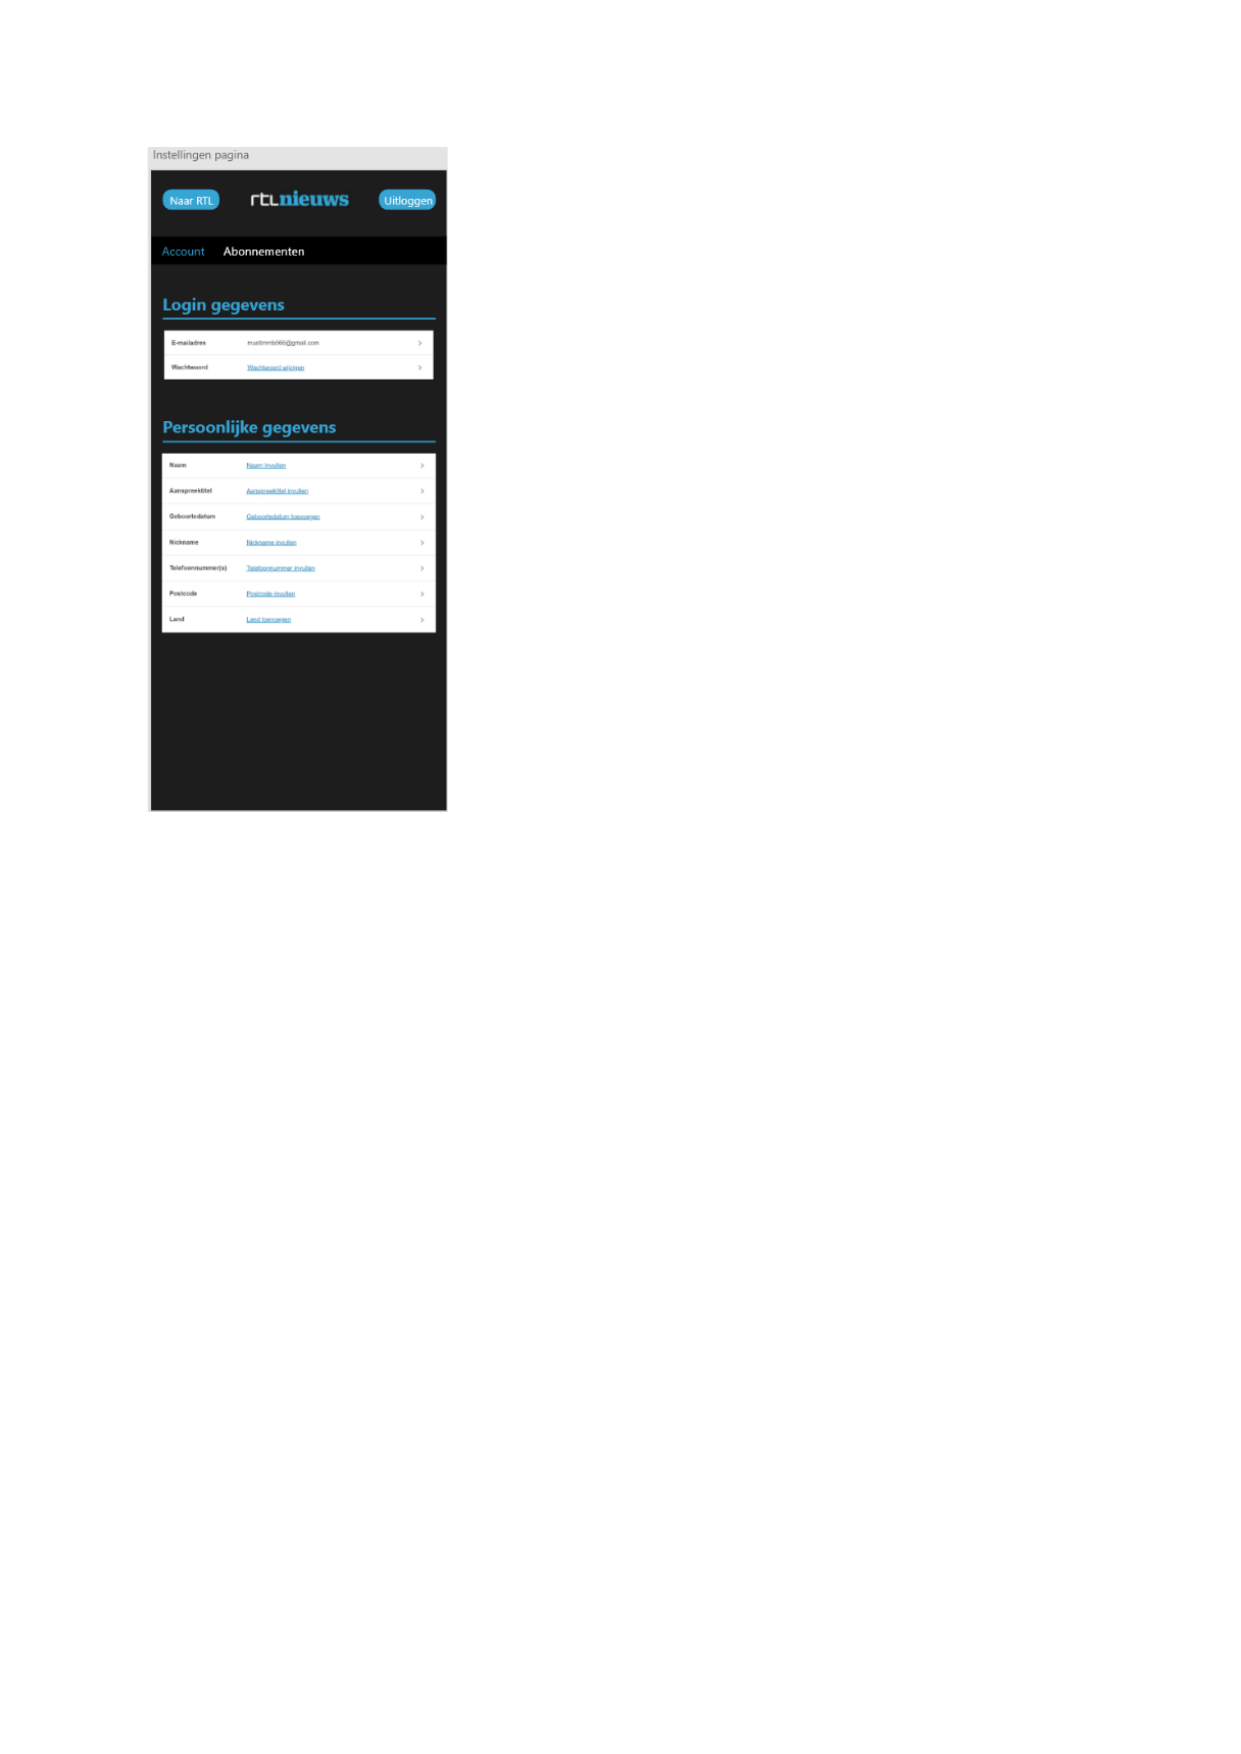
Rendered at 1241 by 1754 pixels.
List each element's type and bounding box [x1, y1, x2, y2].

picture [147, 147, 448, 812]
